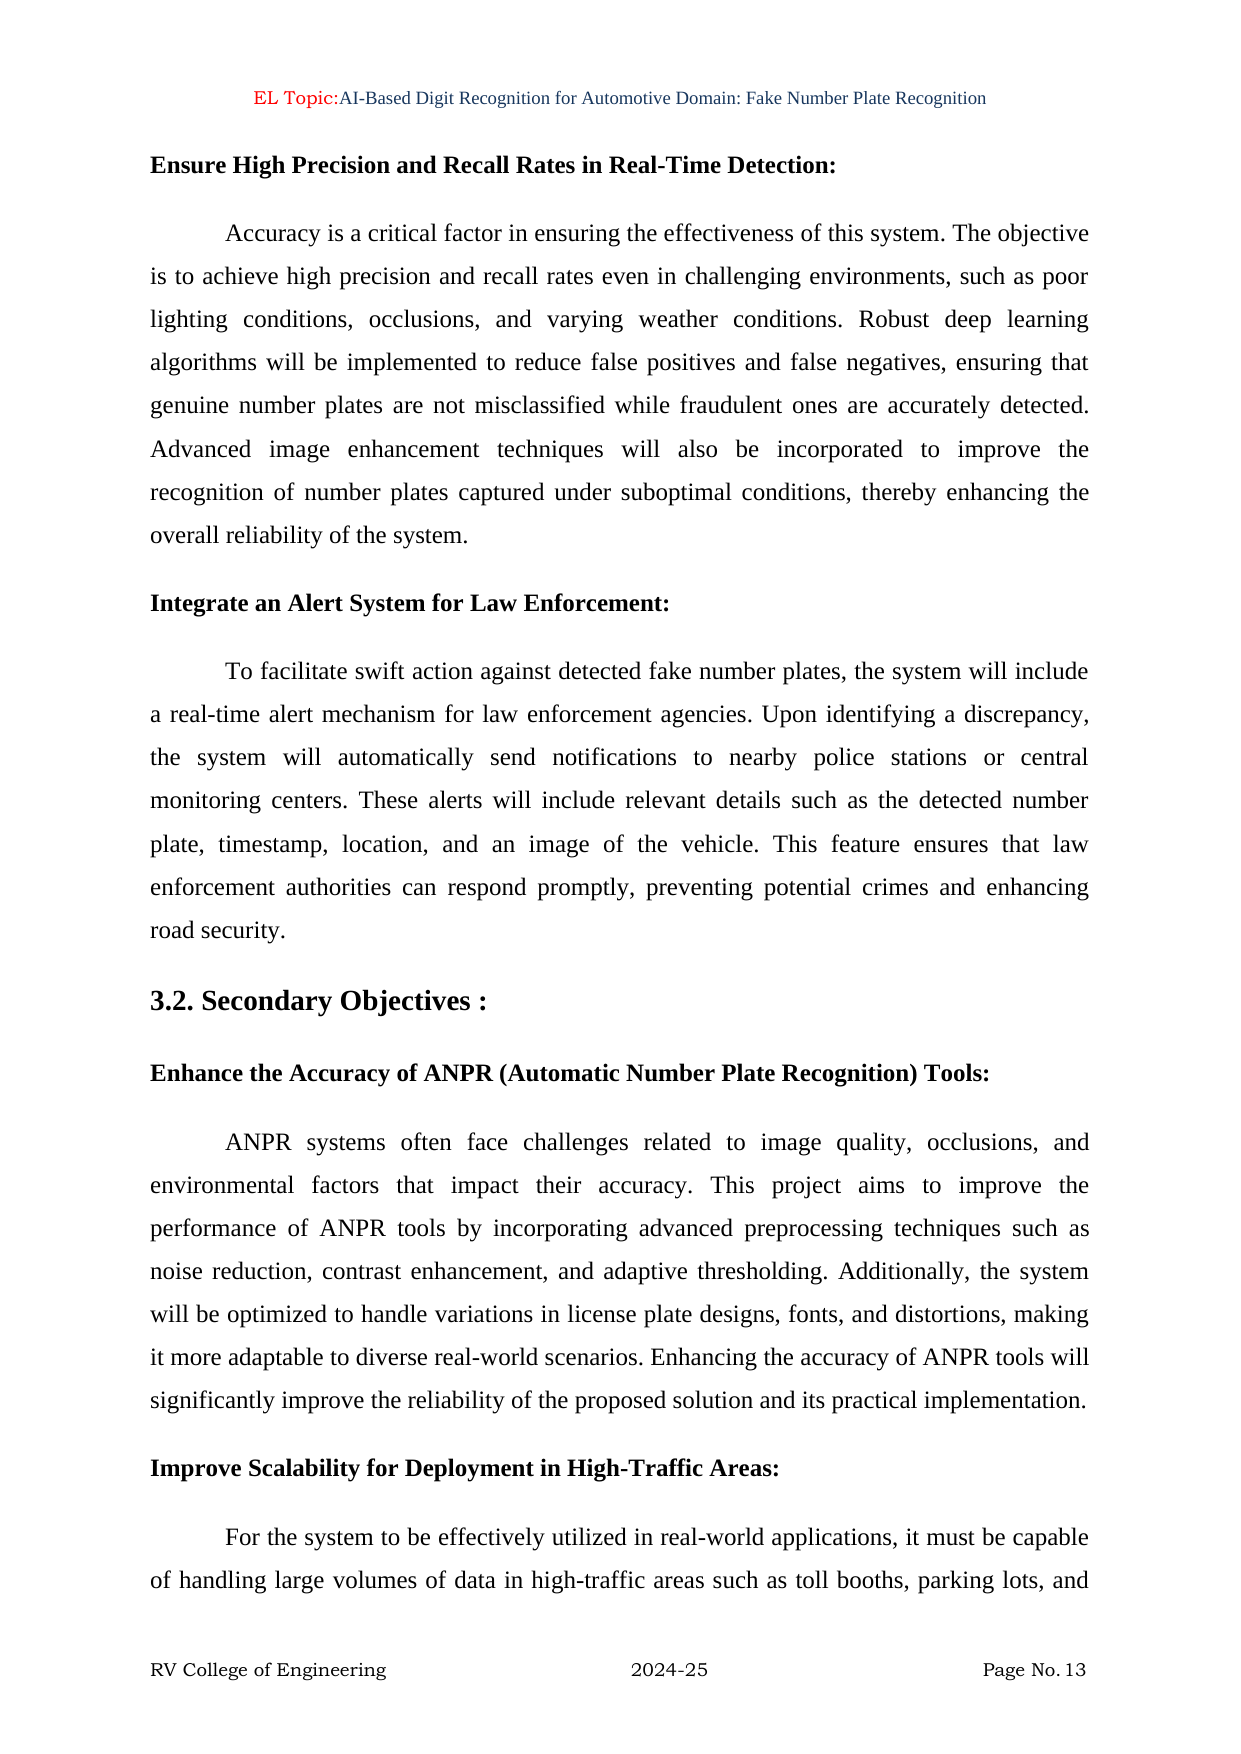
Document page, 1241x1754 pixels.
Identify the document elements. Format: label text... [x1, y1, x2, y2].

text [150, 1522, 1090, 1593]
text Improve Scalability for Deployment in High-Traffic Areas: [150, 1453, 1090, 1482]
text 3.2. Secondary Objectives : [150, 983, 1090, 1017]
text ANPR systems often face challenges related to image quality, occlusions, and environmental factors that impact their accuracy. This project aims to improve the performance of ANPR tools by incorporating advanced preprocessing techniques such as noise reduction, contrast enhancement, and adaptive thresholding. Additionally, the system will be optimized to handle variations in license plate designs, fonts, and distortions, making it more adaptable to diverse real-world scenarios. Enhancing the accuracy of ANPR tools will significantly improve the reliability of the proposed solution and its practical implementation. [150, 1127, 1090, 1414]
text Enhance the Accuracy of ANPR (Automatic Number Plate Recognition) Tools: [150, 1058, 1090, 1087]
text Integrate an Alert System for Law Enforcement: [150, 588, 1090, 617]
text Ensure High Precision and Recall Rates in Real-Time Detection: [150, 150, 1090, 179]
text Accuracy is a critical factor in ensuring the effectiveness of this system. The objective is to achieve high precision and recall rates even in challenging environments, such as poor lighting conditions, occlusions, and varying weather conditions. Robust deep learning algorithms will be implemented to reduce false positives and false negatives, ensuring that genuine number plates are not misclassified while fraudulent ones are accurately detected. Advanced image enhancement techniques will also be incorporated to improve the recognition of number plates captured under suboptimal conditions, thereby enhancing the overall reliability of the system. [150, 218, 1090, 549]
text To facilitate swift action against detected fake number plates, the system will include a real-time alert mechanism for law enforcement agencies. Upon identifying a discrepancy, the system will automatically send notifications to nearby police stations or central monitoring centers. These alerts will include relevant details such as the detected number plate, timestamp, location, and an image of the vehicle. This feature ensures that law enforcement authorities can respond promptly, preventing potential crimes and enhancing road security. [150, 656, 1090, 944]
